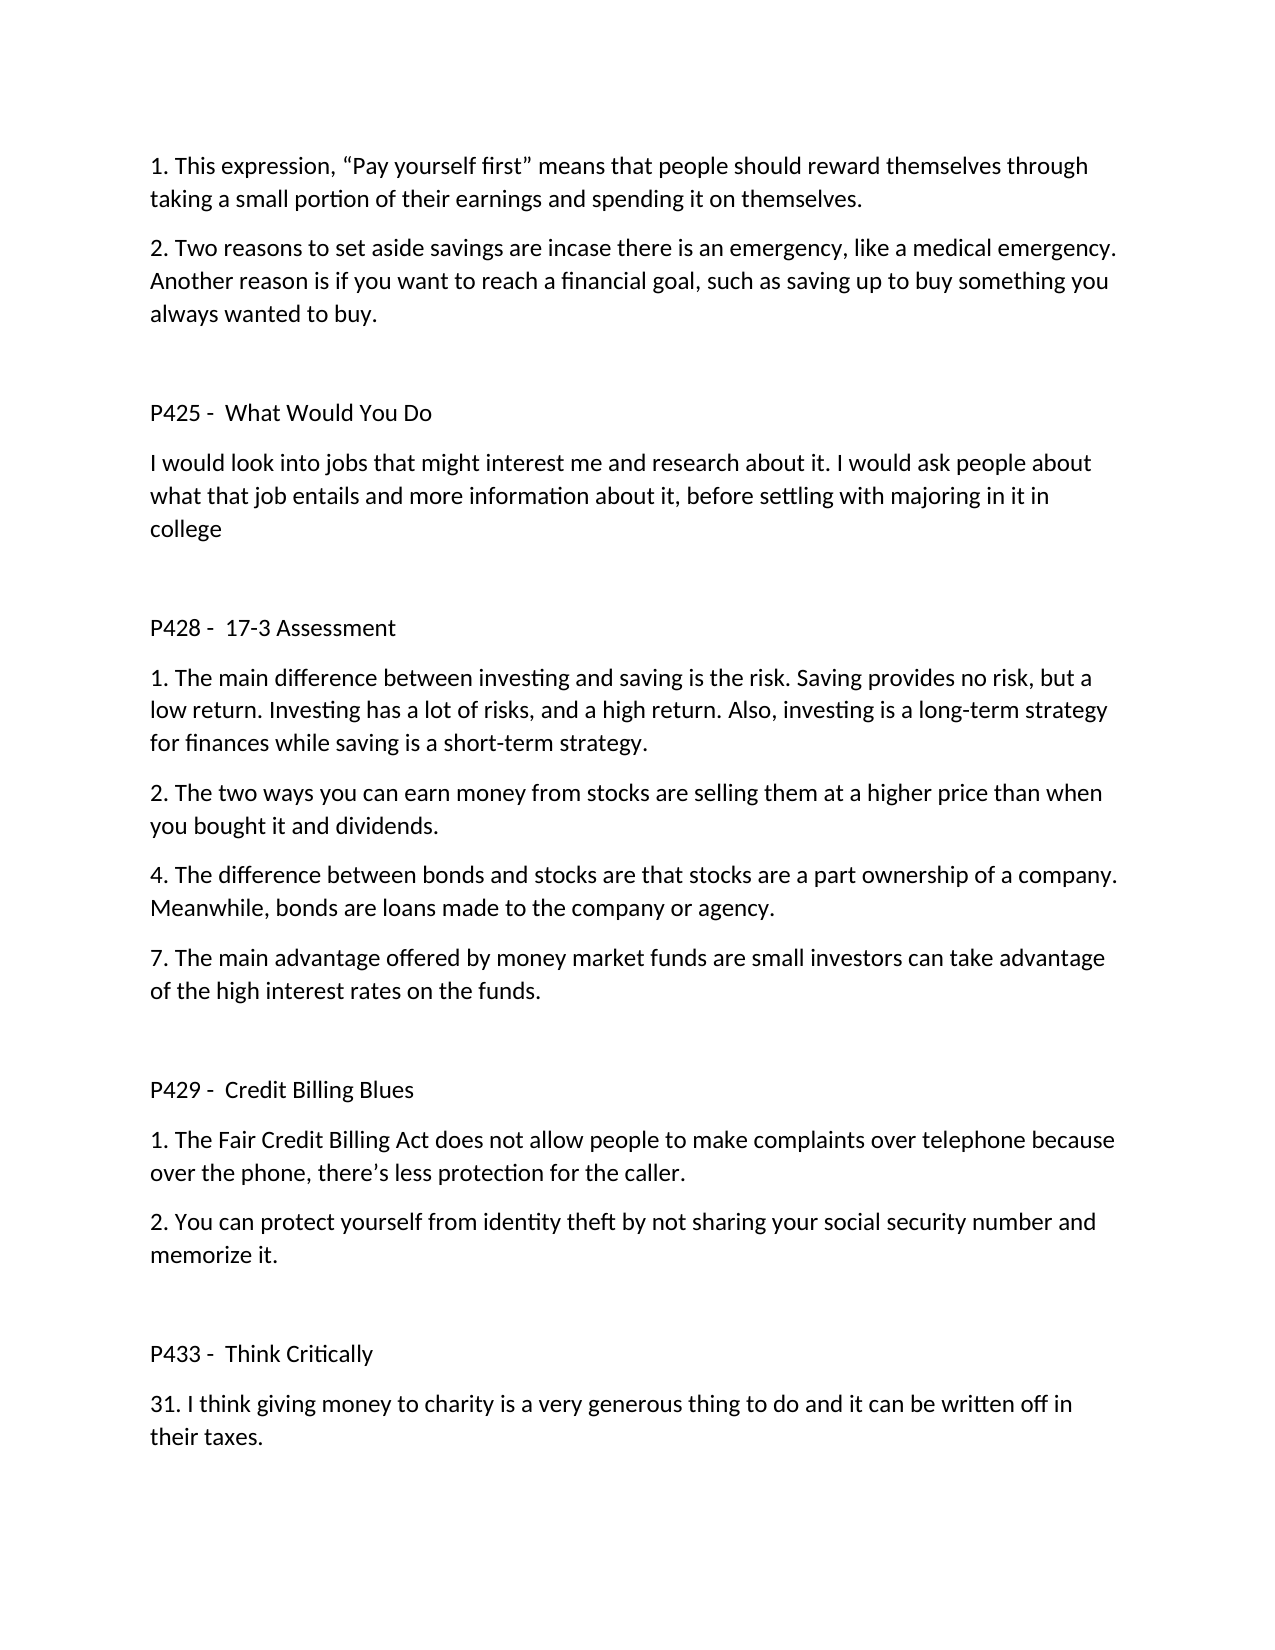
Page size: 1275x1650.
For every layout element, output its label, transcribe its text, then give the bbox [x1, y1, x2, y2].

text P428 - 17-3 Assessment [150, 612, 1125, 643]
text P429 - Credit Billing Blues [150, 1074, 1125, 1105]
text 7. The main advantage offered by money market funds are small investors can take advantage of the high interest rates on the funds. [150, 942, 1125, 1006]
text 4. The difference between bonds and stocks are that stocks are a part ownership of a company. Meanwhile, bonds are loans made to the company or agency. [150, 859, 1125, 923]
text 1. The main difference between investing and saving is the risk. Saving provides no risk, but a low return. Investing has a lot of risks, and a high return. Also, investing is a long-term strategy for finances while saving is a short-term strategy. [150, 662, 1125, 758]
text 1. The Fair Credit Billing Act does not allow people to make complaints over telephone because over the phone, there’s less protection for the caller. [150, 1124, 1125, 1187]
text 1. This expression, “Pay yourself first” means that people should reward themselves through taking a small portion of their earnings and spending it on themselves. [150, 150, 1125, 213]
text P433 - Think Critically [150, 1338, 1125, 1369]
text 2. The two ways you can earn money from stocks are selling them at a higher price than when you bought it and dividends. [150, 777, 1125, 841]
text I would look into jobs that might interest me and research about it. I would ask people about what that job entails and more information about it, before settling with majoring in it in college [150, 447, 1125, 543]
text P425 - What Would You Do [150, 397, 1125, 428]
text 31. I think giving money to charity is a very generous thing to do and it can be written off in their taxes. [150, 1388, 1125, 1451]
text 2. Two reasons to set aside savings are incase there is an emergency, like a medical emergency. Another reason is if you want to reach a financial goal, such as saving up to buy something you always wanted to buy. [150, 232, 1125, 329]
text 2. You can protect yourself from identity theft by not sharing your social security number and memorize it. [150, 1206, 1125, 1270]
